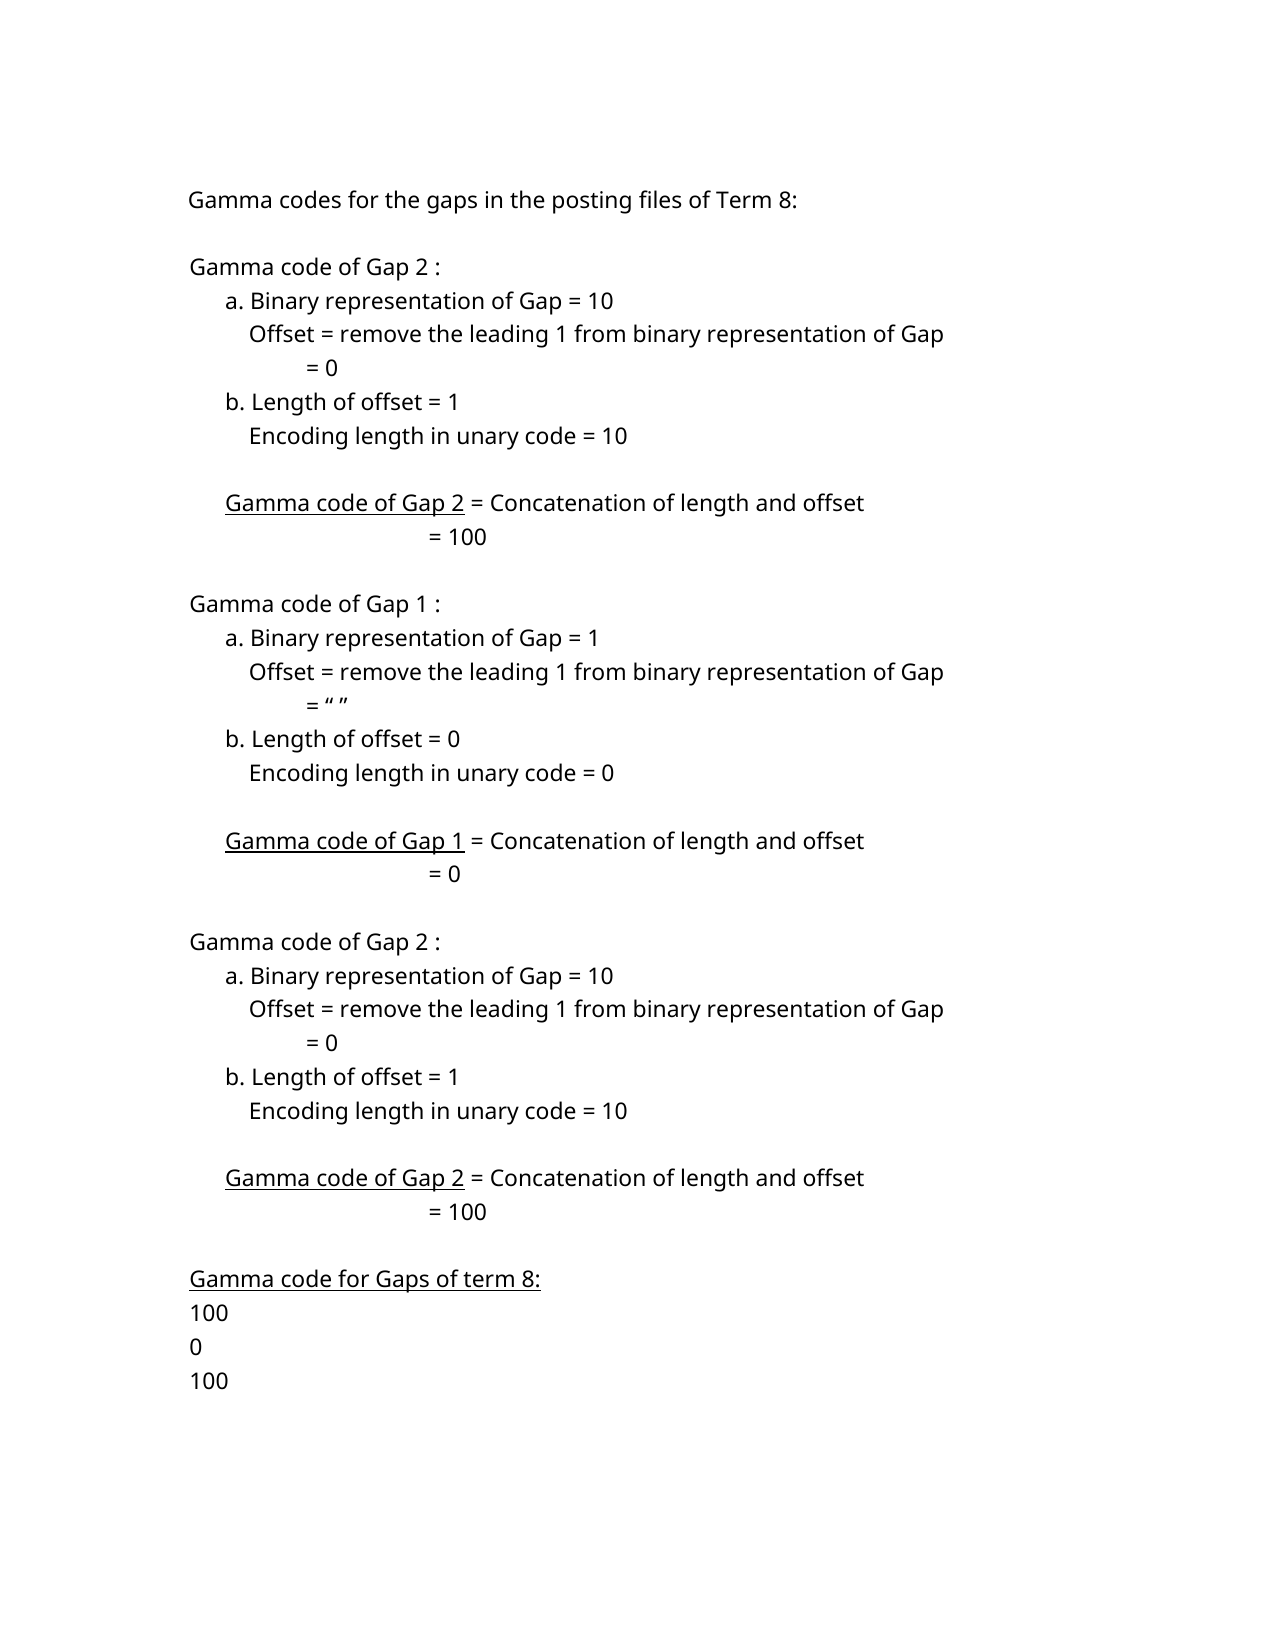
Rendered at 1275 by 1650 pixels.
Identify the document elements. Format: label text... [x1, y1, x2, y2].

text 100 [189, 1297, 1125, 1328]
text = 0 [225, 352, 1125, 383]
text Gamma code of Gap 2 = Concatenation of length and offset [225, 487, 1125, 518]
text Gamma code of Gap 1 = Concatenation of length and offset [225, 824, 1125, 856]
text Offset = remove the leading 1 from binary representation of Gap [225, 656, 1125, 687]
text Encoding length in unary code = 0 [225, 757, 1125, 788]
text = 100 [225, 521, 1125, 552]
text = “ ” [225, 689, 1125, 721]
text 100 [189, 1364, 1125, 1396]
text b. Length of offset = 0 [225, 723, 1125, 754]
text Gamma code of Gap 2 = Concatenation of length and offset [225, 1162, 1125, 1193]
text Encoding length in unary code = 10 [225, 1094, 1125, 1126]
text Gamma code of Gap 2 : [189, 251, 1125, 282]
text Offset = remove the leading 1 from binary representation of Gap [225, 318, 1125, 349]
text 0 [189, 1331, 1125, 1362]
text Encoding length in unary code = 10 [225, 419, 1125, 451]
text Gamma code of Gap 1 : [189, 588, 1125, 619]
text b. Length of offset = 1 [225, 1061, 1125, 1092]
text = 0 [225, 858, 1125, 889]
text Gamma codes for the gaps in the posting files of Term 8: [188, 184, 1125, 215]
text Gamma code of Gap 2 : [189, 926, 1125, 957]
text Gamma code for Gaps of term 8: [189, 1263, 1125, 1294]
text a. Binary representation of Gap = 1 [225, 622, 1125, 653]
text a. Binary representation of Gap = 10 [225, 959, 1125, 991]
text a. Binary representation of Gap = 10 [225, 284, 1125, 316]
text = 100 [225, 1196, 1125, 1227]
text b. Length of offset = 1 [225, 386, 1125, 417]
text = 0 [225, 1027, 1125, 1058]
text Offset = remove the leading 1 from binary representation of Gap [225, 993, 1125, 1024]
